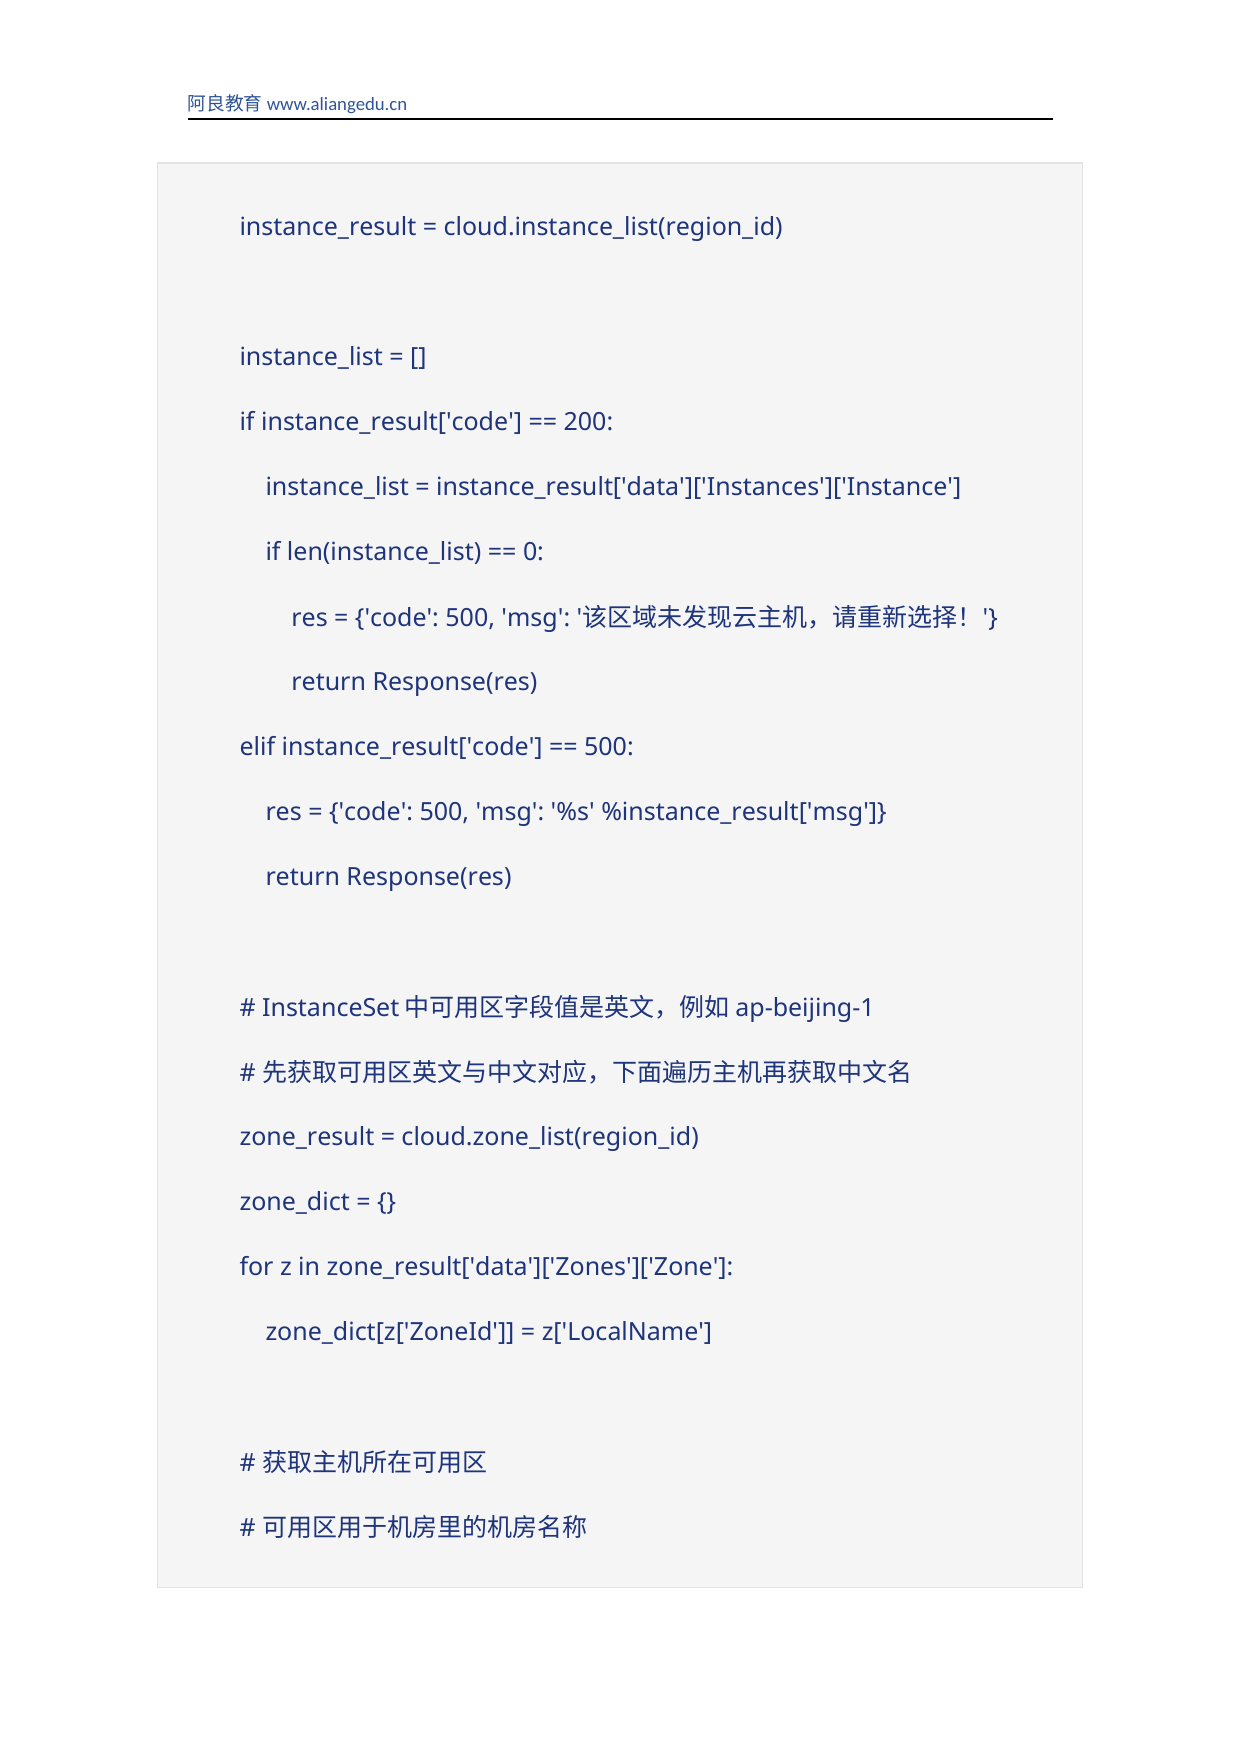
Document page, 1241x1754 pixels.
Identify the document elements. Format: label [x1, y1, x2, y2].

text [158, 164, 1082, 1587]
